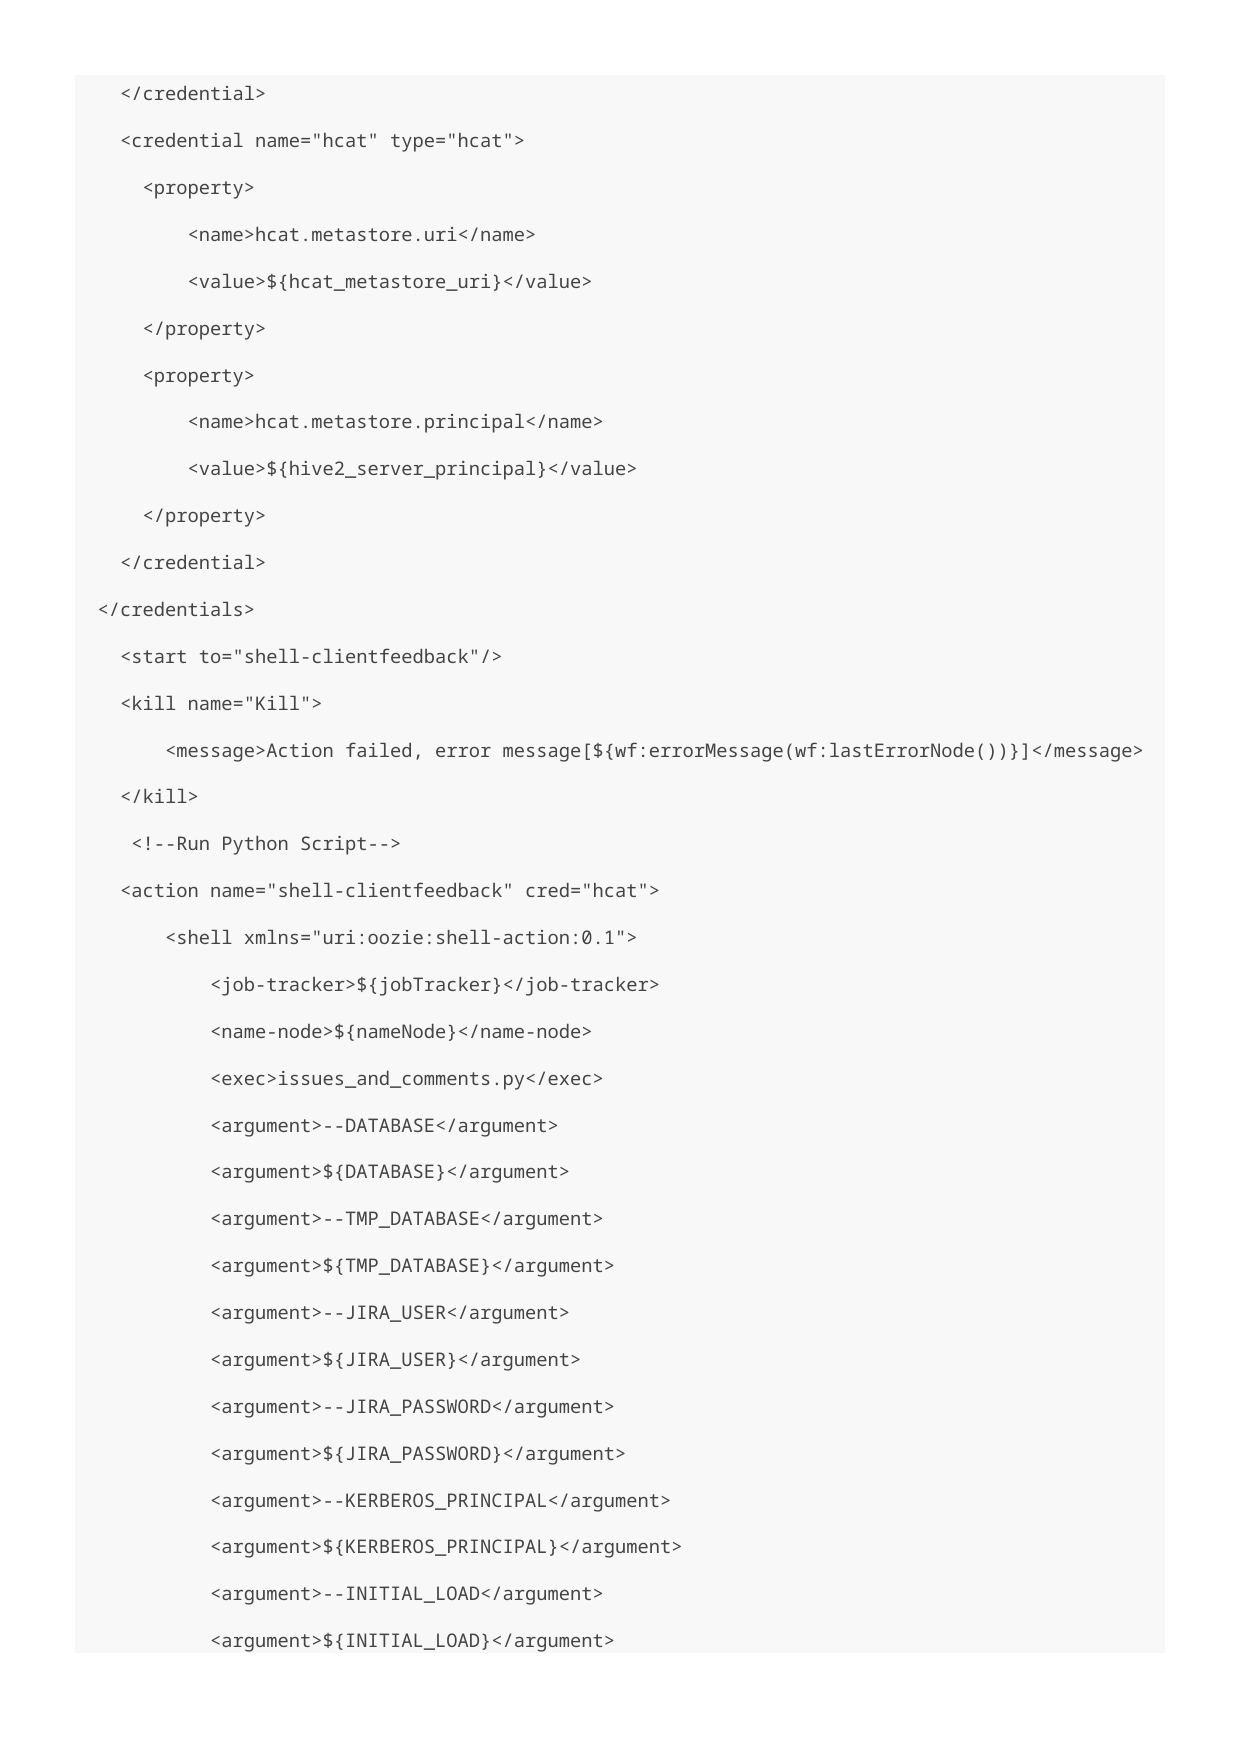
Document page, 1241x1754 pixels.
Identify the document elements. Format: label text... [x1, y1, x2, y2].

text <shell xmlns="uri:oozie:shell-action:0.1"> [75, 919, 1165, 950]
text <name-node>${nameNode}</name-node> [75, 1012, 1165, 1044]
text </property> [75, 309, 1165, 341]
text <argument>${TMP_DATABASE}</argument> [75, 1247, 1165, 1278]
text <message>Action failed, error message[${wf:errorMessage(wf:lastErrorNode())}]</message> [75, 731, 1165, 762]
text </credentials> [75, 591, 1165, 622]
text <!--Run Python Script--> [75, 825, 1165, 856]
text <argument>${JIRA_USER}</argument> [75, 1341, 1165, 1372]
text <action name="shell-clientfeedback" cred="hcat"> [75, 872, 1165, 903]
text <argument>${INITIAL_LOAD}</argument> [75, 1622, 1165, 1653]
text </property> [75, 497, 1165, 528]
text <argument>${KERBEROS_PRINCIPAL}</argument> [75, 1528, 1165, 1559]
text <exec>issues_and_comments.py</exec> [75, 1059, 1165, 1091]
text <argument>--JIRA_PASSWORD</argument> [75, 1387, 1165, 1419]
text <argument>--KERBEROS_PRINCIPAL</argument> [75, 1481, 1165, 1512]
text <argument>${DATABASE}</argument> [75, 1153, 1165, 1184]
text <kill name="Kill"> [75, 684, 1165, 716]
text <job-tracker>${jobTracker}</job-tracker> [75, 966, 1165, 997]
text <property> [75, 356, 1165, 387]
text </kill> [75, 778, 1165, 809]
text </credential> [75, 544, 1165, 575]
text <argument>--TMP_DATABASE</argument> [75, 1200, 1165, 1231]
text </credential> [75, 75, 1165, 106]
text <argument>--JIRA_USER</argument> [75, 1294, 1165, 1325]
text <start to="shell-clientfeedback"/> [75, 637, 1165, 669]
text <name>hcat.metastore.principal</name> [75, 403, 1165, 434]
text <argument>--DATABASE</argument> [75, 1106, 1165, 1137]
text <credential name="hcat" type="hcat"> [75, 122, 1165, 153]
text <argument>${JIRA_PASSWORD}</argument> [75, 1434, 1165, 1466]
text <name>hcat.metastore.uri</name> [75, 216, 1165, 247]
text <value>${hcat_metastore_uri}</value> [75, 262, 1165, 294]
text <argument>--INITIAL_LOAD</argument> [75, 1575, 1165, 1606]
text <property> [75, 169, 1165, 200]
text <value>${hive2_server_principal}</value> [75, 450, 1165, 481]
